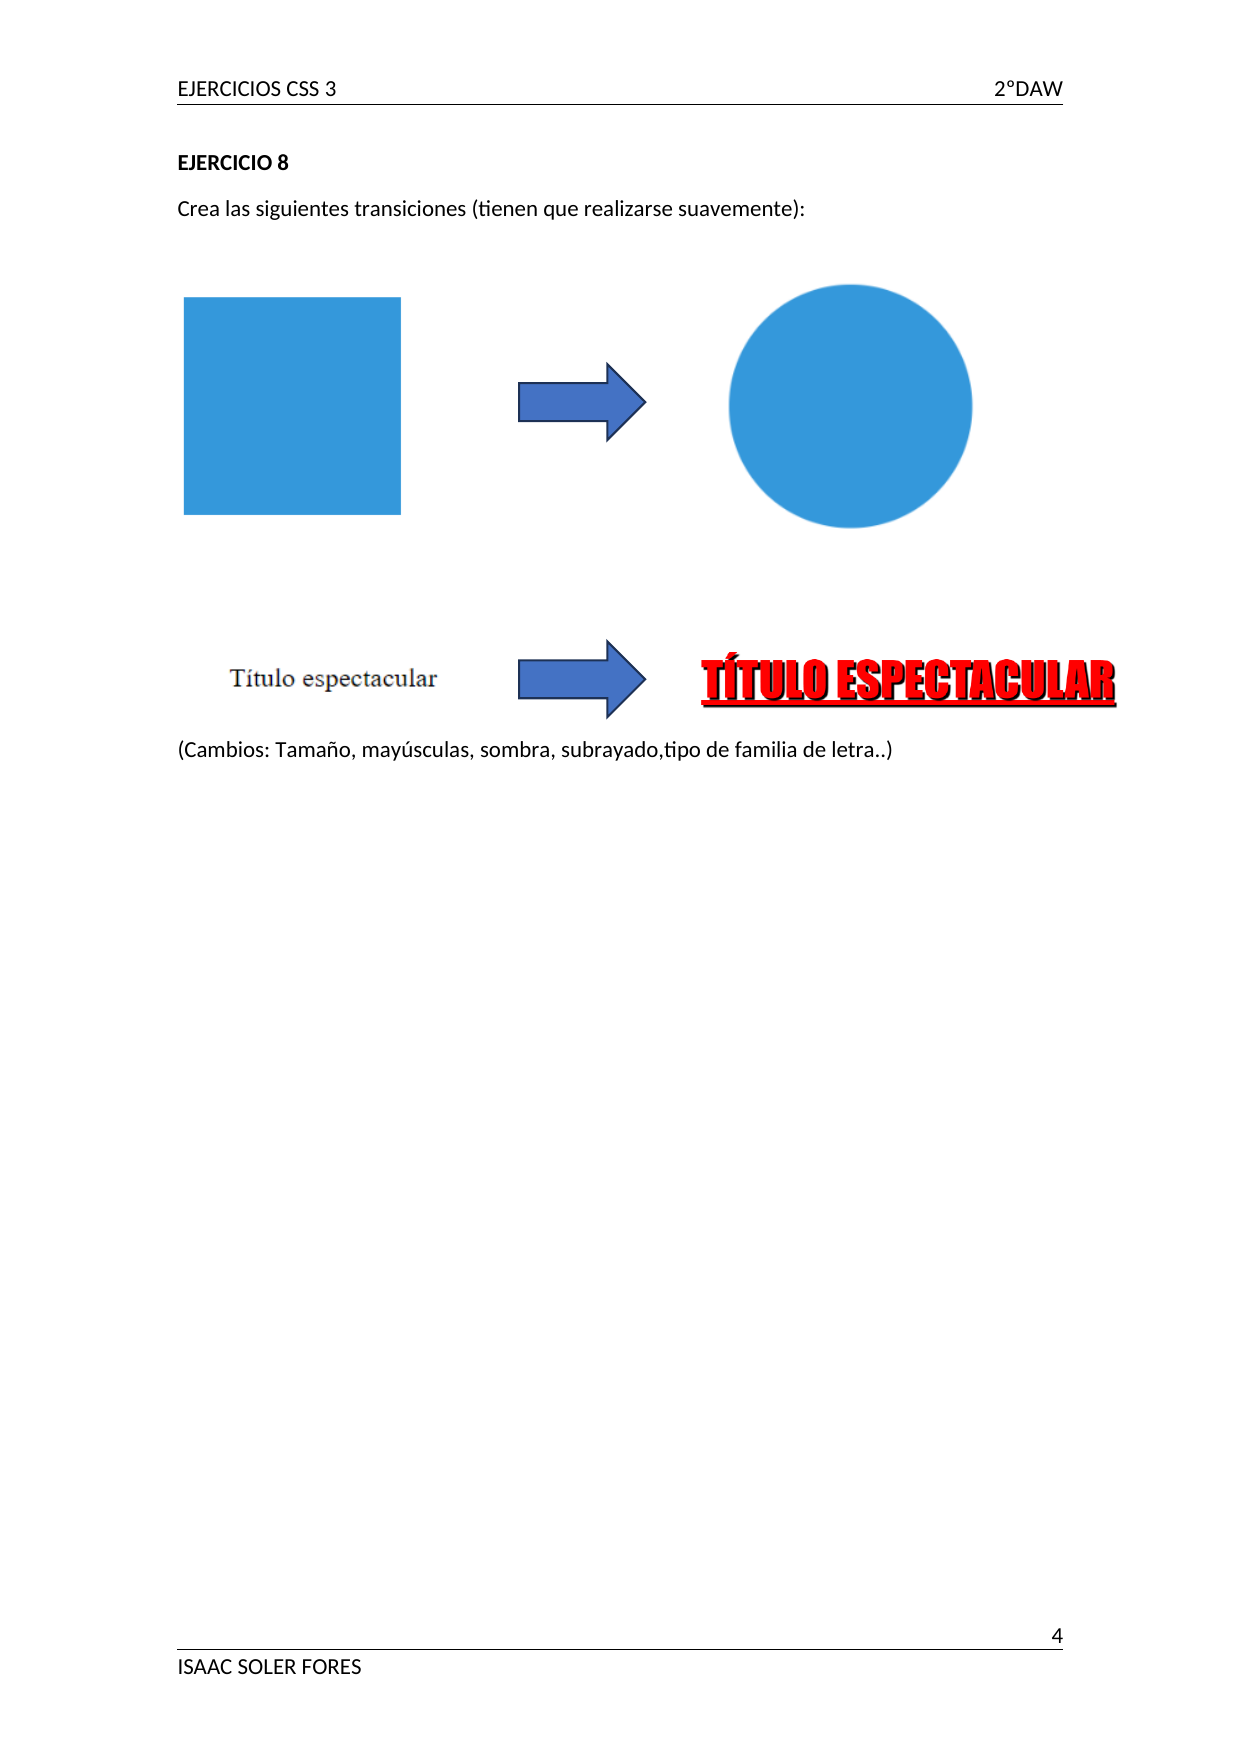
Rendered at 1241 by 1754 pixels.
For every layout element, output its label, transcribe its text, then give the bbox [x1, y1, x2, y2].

text Crea las siguientes transiciones (tienen que realizarse suavemente): [177, 194, 1063, 222]
text (Cambios: Tamaño, mayúsculas, sombra, subrayado,tipo de familia de letra..) [177, 735, 1063, 763]
picture [177, 288, 408, 522]
text EJERCICIO 8 [177, 148, 1063, 176]
picture [177, 634, 493, 717]
picture [711, 243, 993, 550]
picture [692, 641, 1123, 719]
